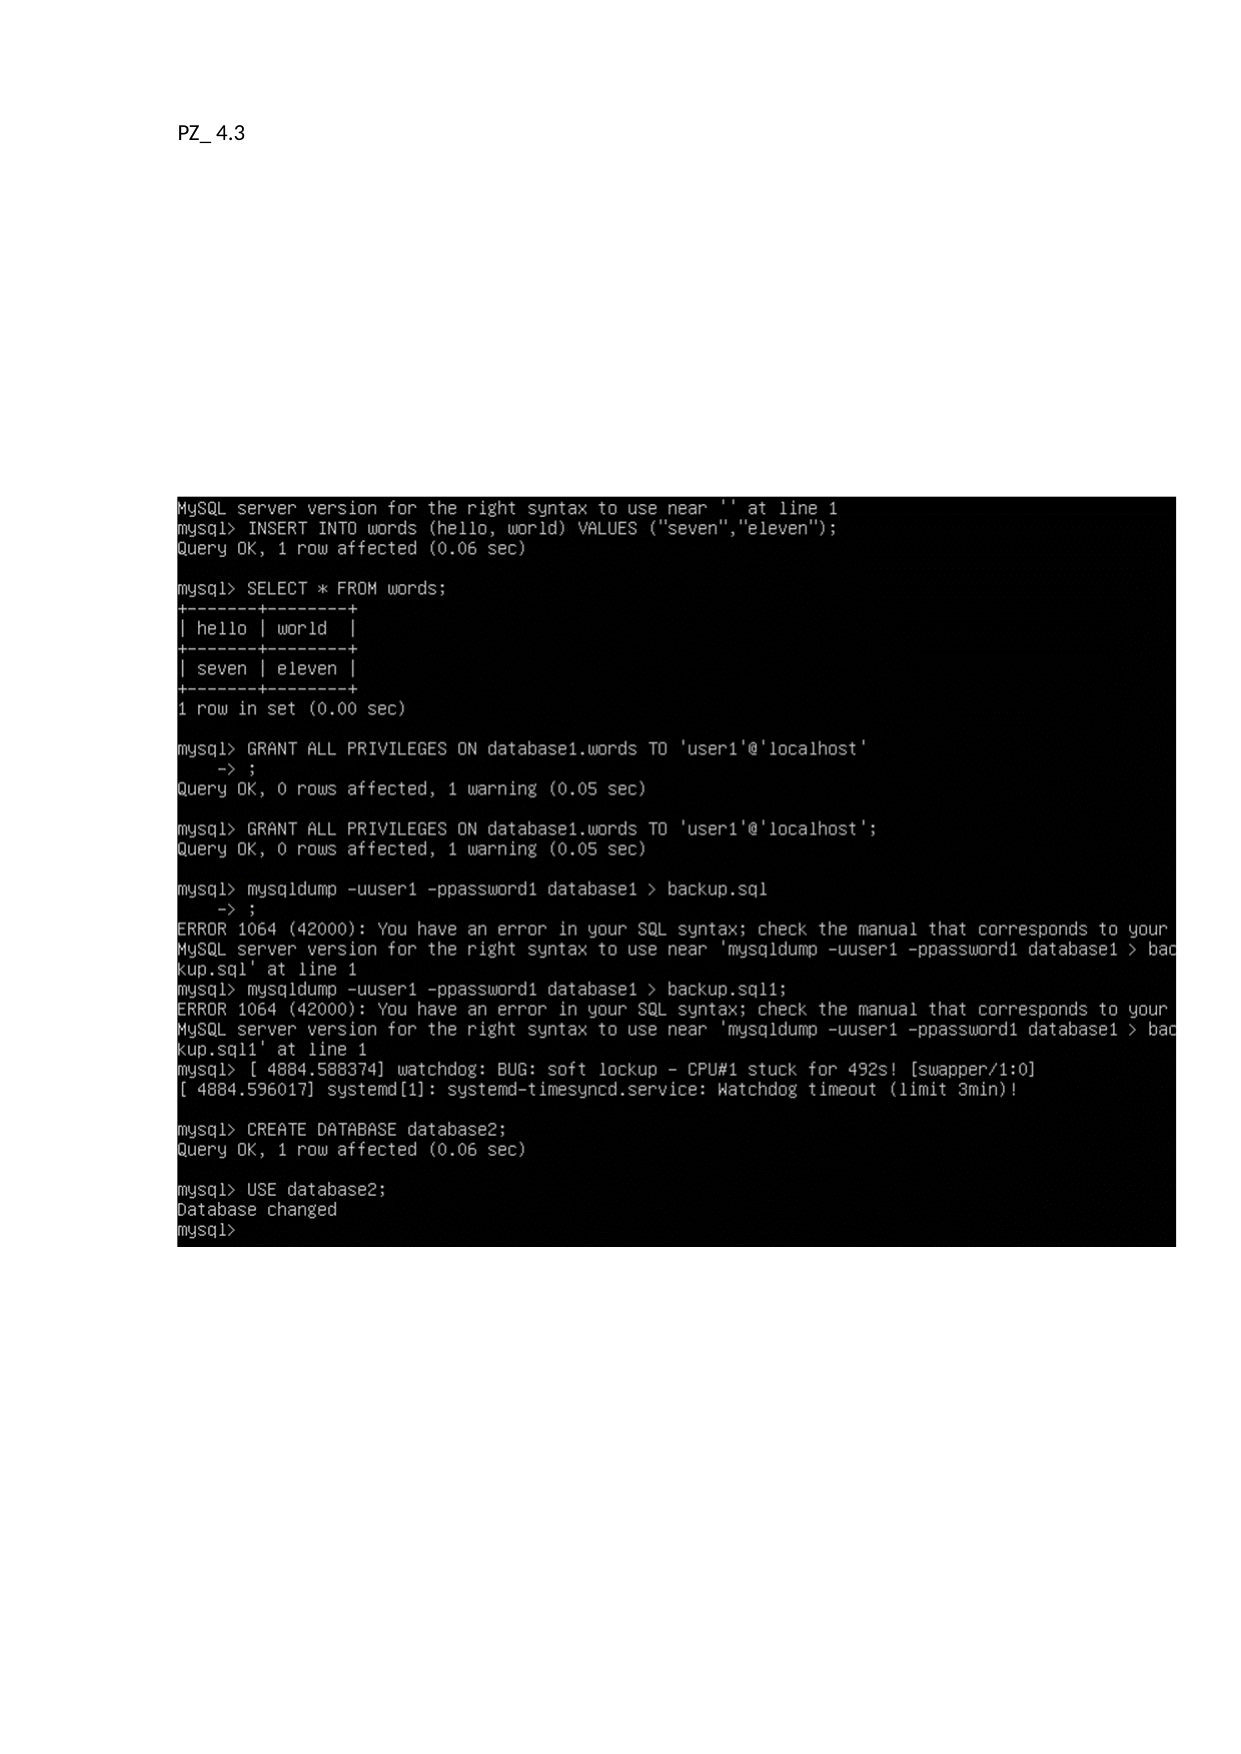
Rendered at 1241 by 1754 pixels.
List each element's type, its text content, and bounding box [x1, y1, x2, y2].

text PZ_ 4.3 [177, 118, 1152, 146]
picture [177, 493, 1177, 1247]
